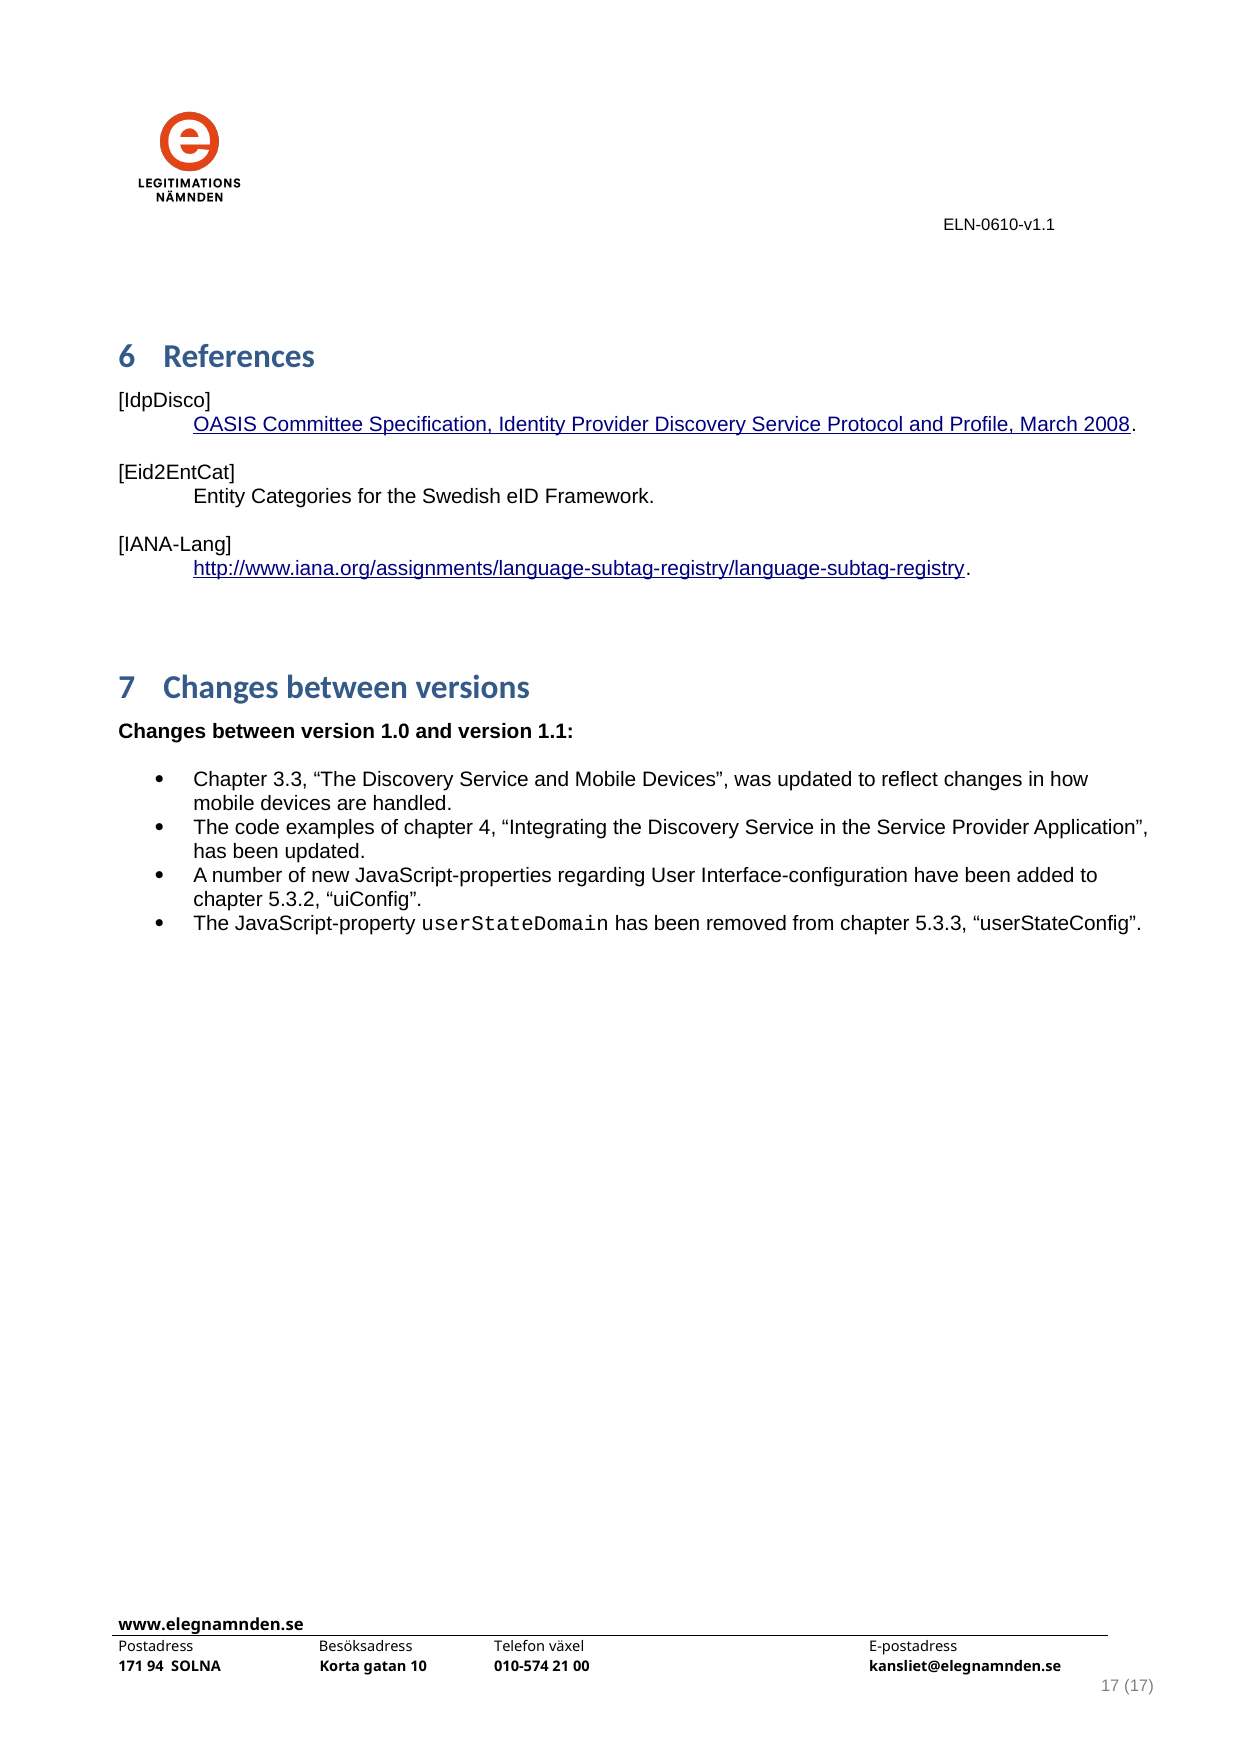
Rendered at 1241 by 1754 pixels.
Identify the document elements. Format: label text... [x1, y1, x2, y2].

subtitle References [118, 334, 1152, 375]
list The JavaScript-property userStateDomain has been removed from chapter 5.3.3, “userStateConfig”. [156, 911, 1152, 937]
list A number of new JavaScript-properties regarding User Interface-configuration have been added to chapter 5.3.2, “uiConfig”. [156, 863, 1152, 911]
picture [118, 88, 260, 231]
text [Eid2EntCat] [118, 460, 1152, 484]
text [IdpDisco] [118, 388, 1152, 412]
text Changes between version 1.0 and version 1.1: [118, 719, 1152, 743]
subtitle Changes between versions [118, 666, 1152, 707]
text Entity Categories for the Swedish eID Framework. [193, 484, 1152, 508]
text OASIS Committee Specification, Identity Provider Discovery Service Protocol and Profile, March 2008. [193, 412, 1152, 460]
text [IANA-Lang] [118, 532, 1152, 556]
list Chapter 3.3, “The Discovery Service and Mobile Devices”, was updated to reflect changes in how mobile devices are handled. [156, 767, 1152, 815]
list The code examples of chapter 4, “Integrating the Discovery Service in the Service Provider Application”, has been updated. [156, 815, 1152, 863]
text http://www.iana.org/assignments/language-subtag-registry/language-subtag-registry. [193, 556, 1152, 579]
